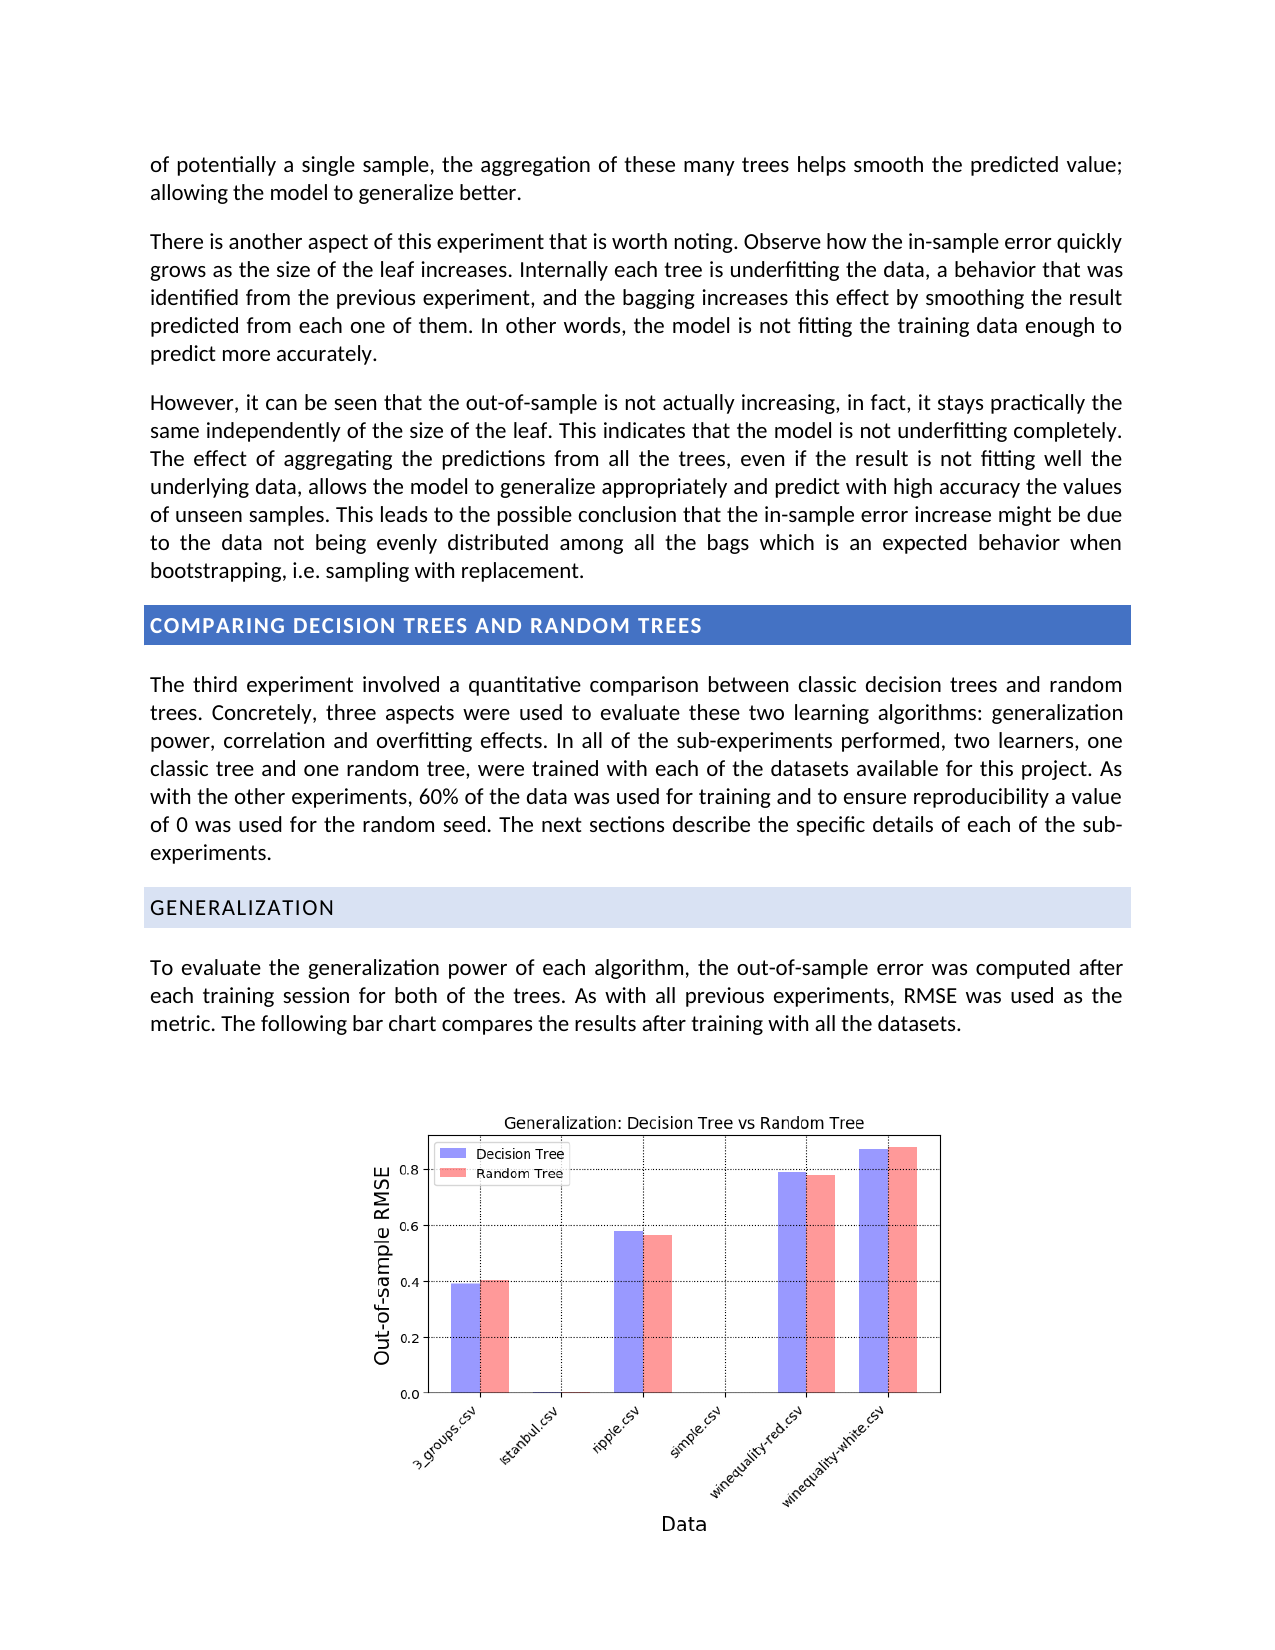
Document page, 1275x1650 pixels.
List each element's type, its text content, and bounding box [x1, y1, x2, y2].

text The third experiment involved a quantitative comparison between classic decision trees and random trees. Concretely, three aspects were used to evaluate these two learning algorithms: generalization power, correlation and overfitting effects. In all of the sub-experiments performed, two learners, one classic tree and one random tree, were trained with each of the datasets available for this project. As with the other experiments, 60% of the data was used for training and to ensure reproducibility a value of 0 was used for the random seed. The next sections describe the specific details of each of the sub-experiments. [150, 670, 1125, 866]
text However, it can be seen that the out-of-sample is not actually increasing, in fact, it stays practically the same independently of the size of the leaf. This indicates that the model is not underfitting completely. The effect of aggregating the predictions from all the trees, even if the result is not fitting well the underlying data, allows the model to generalize appropriately and predict with high accuracy the values of unseen samples. This leads to the possible conclusion that the in-sample error increase might be due to the data not being evenly distributed among all the bags which is an expected behavior when bootstrapping, i.e. sampling with replacement. [150, 388, 1125, 584]
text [150, 150, 1125, 206]
subtitle Generalization [150, 894, 1125, 922]
text There is another aspect of this experiment that is worth noting. Observe how the in-sample error quickly grows as the size of the leaf increases. Internally each tree is underfitting the data, a behavior that was identified from the previous experiment, and the bagging increases this effect by smoothing the result predicted from each one of them. In other words, the model is not fitting the training data enough to predict more accurately. [150, 227, 1125, 367]
text To evaluate the generalization power of each algorithm, the out-of-sample error was computed after each training session for both of the trees. As with all previous experiments, RMSE was used as the metric. The following bar chart compares the results after training with all the datasets. [150, 953, 1125, 1037]
subtitle comparing decision trees and random trees [150, 611, 1125, 639]
picture [365, 1106, 952, 1543]
